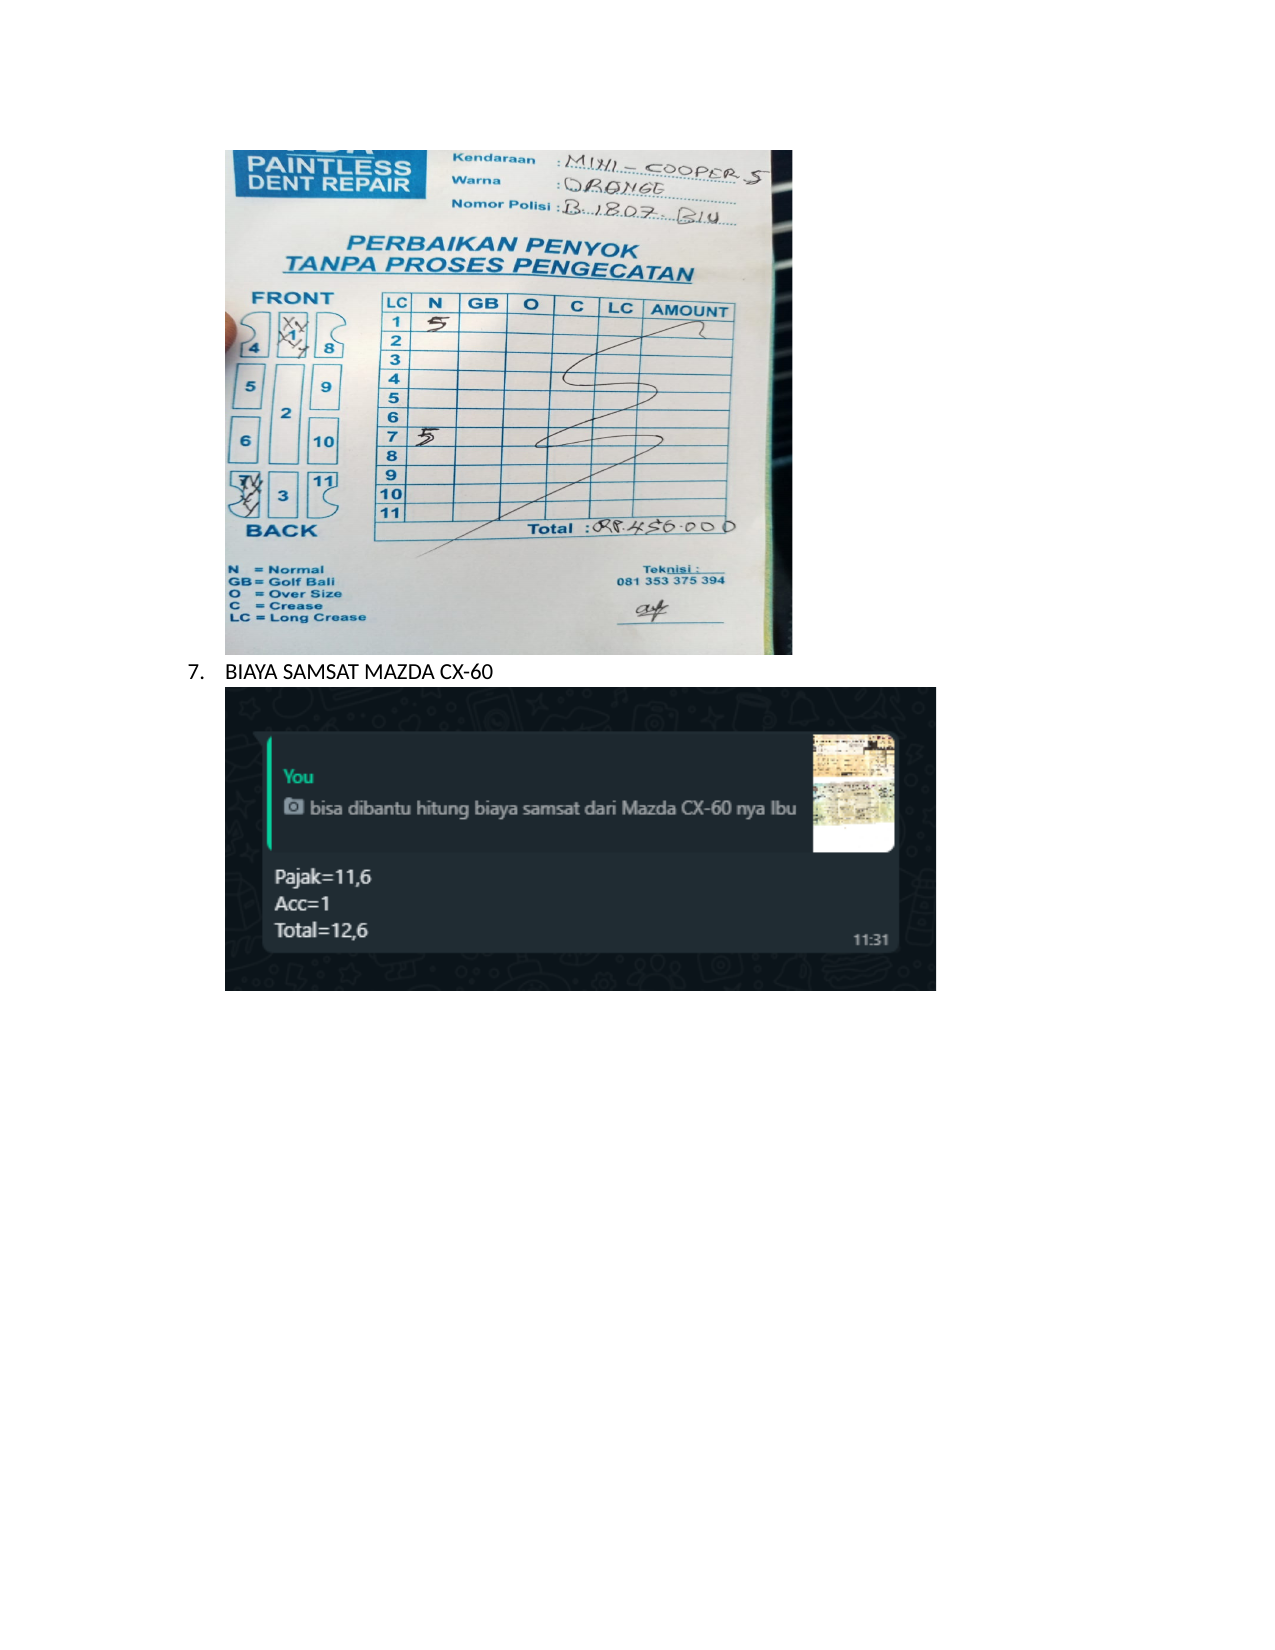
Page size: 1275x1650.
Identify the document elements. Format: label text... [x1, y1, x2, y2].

list BIAYA SAMSAT MAZDA CX-60 [187, 657, 1125, 685]
picture [225, 150, 793, 655]
picture [225, 687, 937, 991]
